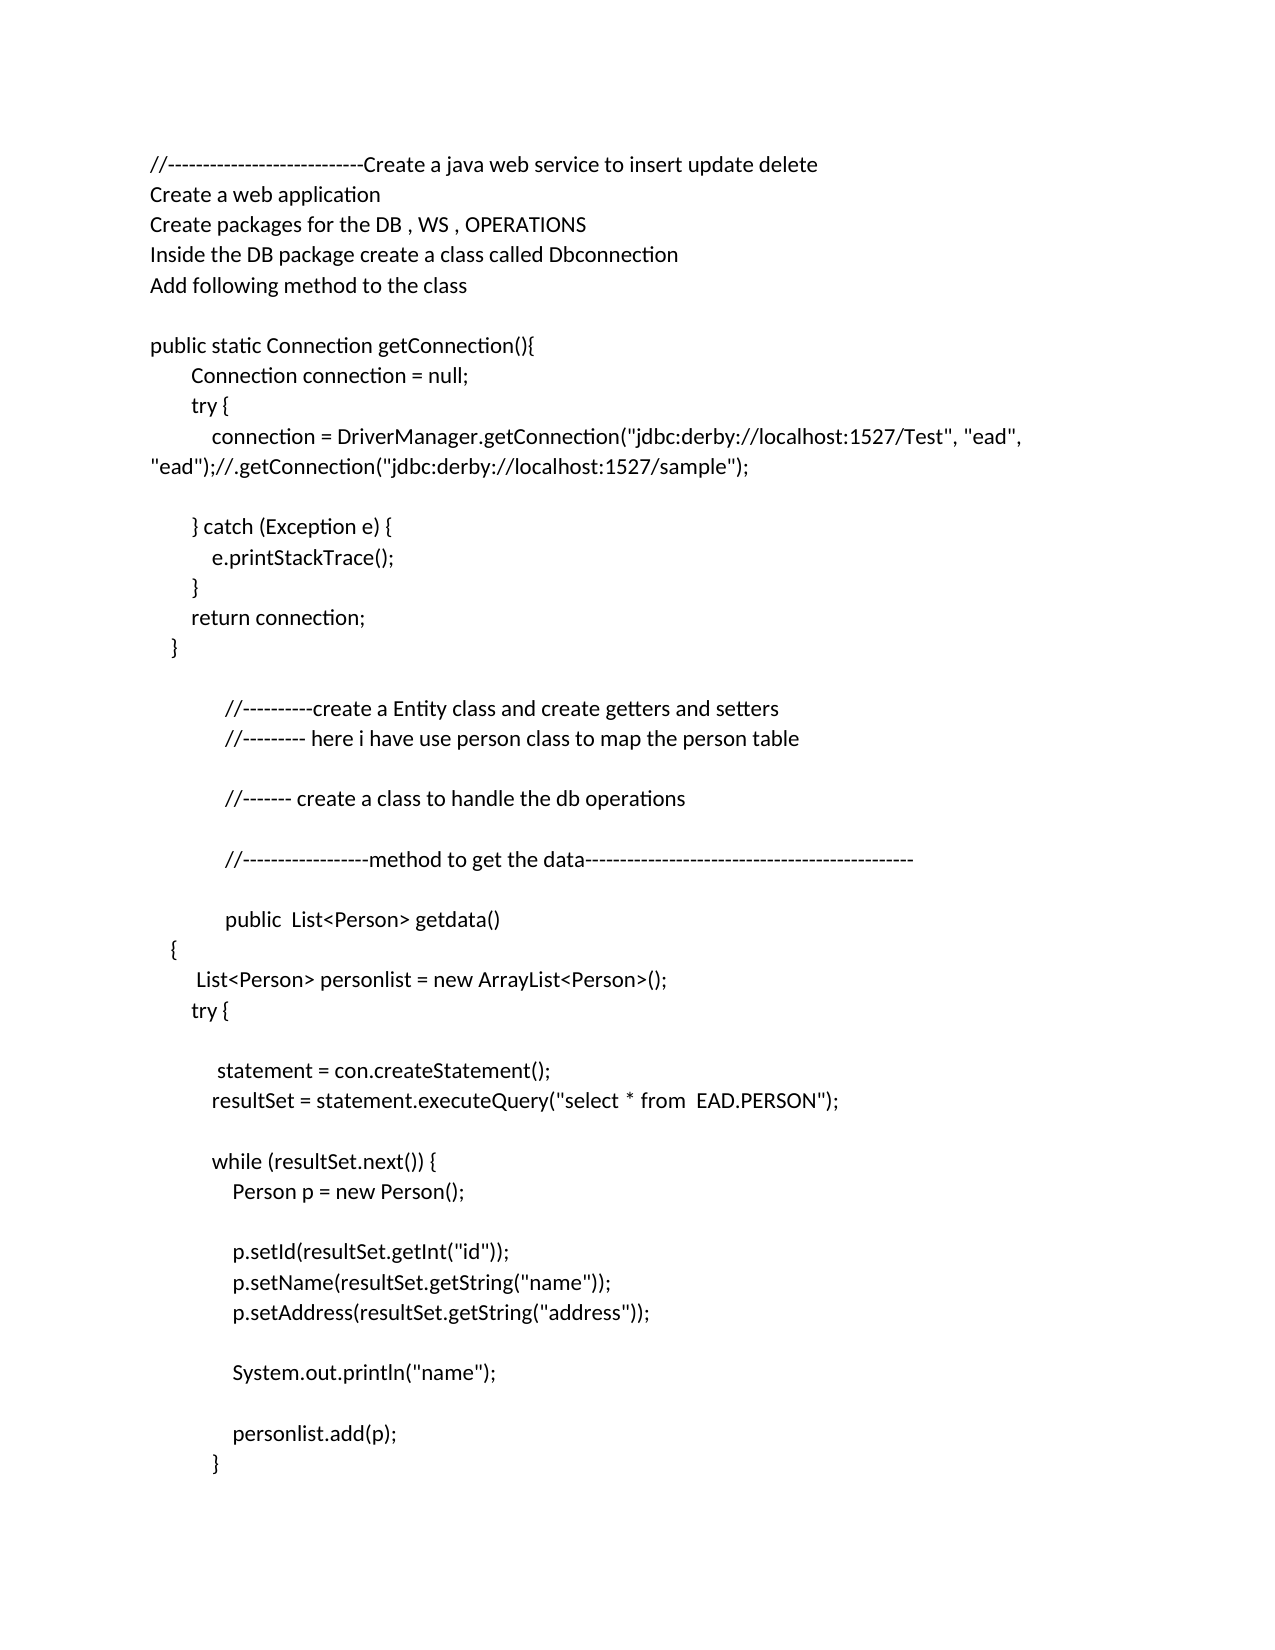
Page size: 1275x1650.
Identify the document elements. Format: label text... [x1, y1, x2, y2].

text while (resultSet.next()) { [150, 1147, 1125, 1175]
text } [150, 633, 1125, 661]
text public static Connection getConnection(){ [150, 331, 1125, 359]
text Inside the DB package create a class called Dbconnection [150, 241, 1125, 269]
text return connection; [150, 603, 1125, 631]
text { [150, 935, 1125, 963]
text connection = DriverManager.getConnection("jdbc:derby://localhost:1527/Test", "ead", "ead");//.getConnection("jdbc:derby://localhost:1527/sample"); [150, 422, 1125, 480]
text Connection connection = null; [150, 361, 1125, 389]
text Person p = new Person(); [150, 1177, 1125, 1205]
text personlist.add(p); [150, 1419, 1125, 1447]
text } [150, 573, 1125, 601]
text Create packages for the DB , WS , OPERATIONS [150, 210, 1125, 238]
text p.setName(resultSet.getString("name")); [150, 1268, 1125, 1296]
text //--------- here i have use person class to map the person table [150, 724, 1125, 752]
text List<Person> personlist = new ArrayList<Person>(); [150, 966, 1125, 994]
text p.setAddress(resultSet.getString("address")); [150, 1298, 1125, 1326]
text try { [150, 996, 1125, 1024]
text resultSet = statement.executeQuery("select * from EAD.PERSON"); [150, 1086, 1125, 1114]
text //----------------------------Create a java web service to insert update delete [150, 150, 1125, 178]
text //------- create a class to handle the db operations [150, 784, 1125, 812]
text e.printStackTrace(); [150, 543, 1125, 571]
text } [150, 1449, 1125, 1477]
text //------------------method to get the data----------------------------------------------- [150, 845, 1125, 873]
text System.out.println("name"); [150, 1358, 1125, 1386]
text } catch (Exception e) { [150, 512, 1125, 541]
text Create a web application [150, 180, 1125, 208]
text statement = con.createStatement(); [150, 1056, 1125, 1084]
text p.setId(resultSet.getInt("id")); [150, 1237, 1125, 1266]
text try { [150, 392, 1125, 420]
text //----------create a Entity class and create getters and setters [150, 694, 1125, 722]
text Add following method to the class [150, 271, 1125, 299]
text public List<Person> getdata() [150, 905, 1125, 933]
